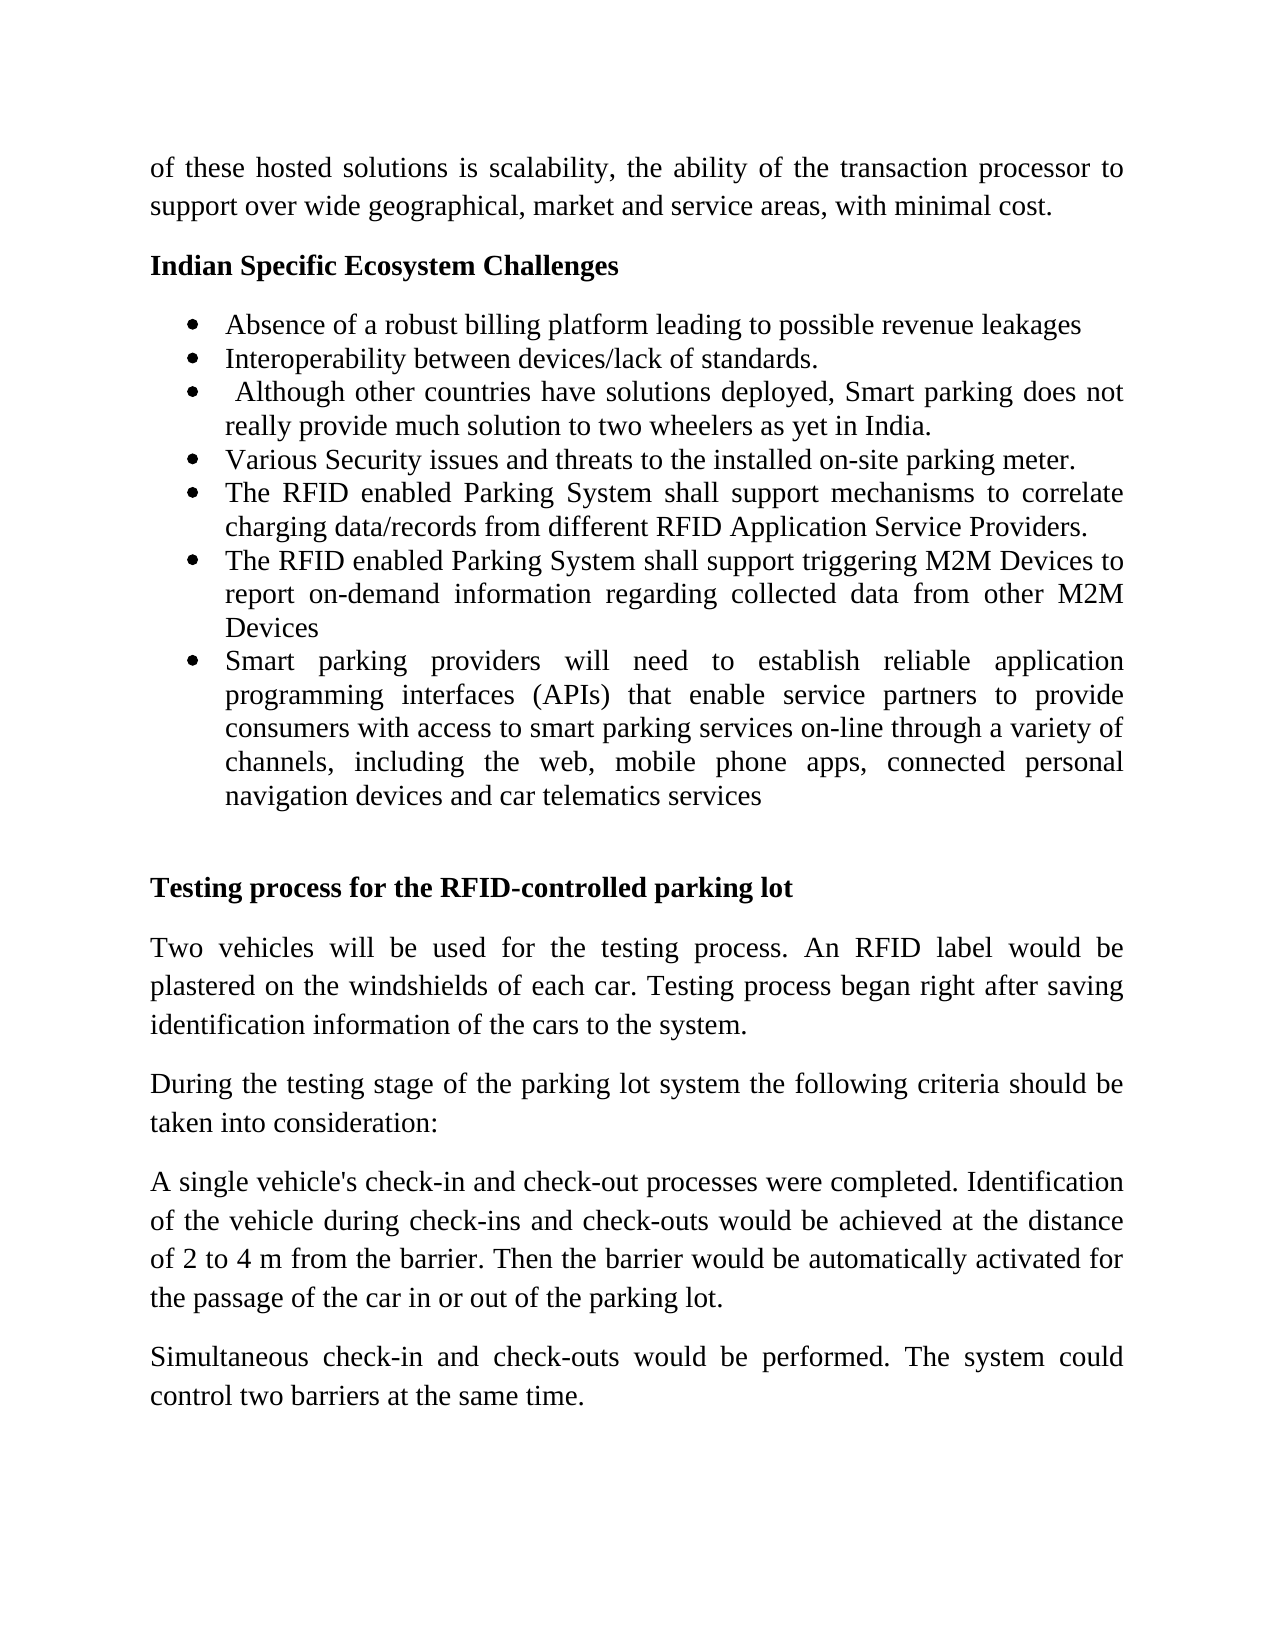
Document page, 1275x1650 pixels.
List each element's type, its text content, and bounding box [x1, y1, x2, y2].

text Simultaneous check-in and check-outs would be performed. The system could control two barriers at the same time. [150, 1339, 1125, 1411]
list Smart parking providers will need to establish reliable application programming interfaces (APIs) that enable service partners to provide consumers with access to smart parking services on-line through a variety of channels, including the web, mobile phone apps, connected personal navigation devices and car telematics services [187, 643, 1125, 811]
list Interoperability between devices/lack of standards. [187, 341, 1125, 374]
text A single vehicle's check-in and check-out processes were completed. Identification of the vehicle during check-ins and check-outs would be achieved at the distance of 2 to 4 m from the barrier. Then the barrier would be automatically activated for the passage of the car in or out of the parking lot. [150, 1164, 1125, 1313]
list Various Security issues and threats to the installed on-site parking meter. [187, 442, 1125, 475]
list Although other countries have solutions deployed, Smart parking does not really provide much solution to two wheelers as yet in India. [187, 374, 1125, 442]
list Absence of a robust billing platform leading to possible revenue leakages [187, 307, 1125, 341]
text Testing process for the RFID-controlled parking lot [150, 871, 1125, 904]
list The RFID enabled Parking System shall support triggering M2M Devices to report on-demand information regarding collected data from other M2M Devices [187, 543, 1125, 643]
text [150, 150, 1125, 222]
text Two vehicles will be used for the testing process. An RFID label would be plastered on the windshields of each car. Testing process began right after saving identification information of the cars to the system. [150, 930, 1125, 1041]
text During the testing stage of the parking lot system the following criteria should be taken into consideration: [150, 1066, 1125, 1138]
list The RFID enabled Parking System shall support mechanisms to correlate charging data/records from different RFID Application Service Providers. [187, 475, 1125, 543]
text Indian Specific Ecosystem Challenges [150, 248, 1125, 281]
